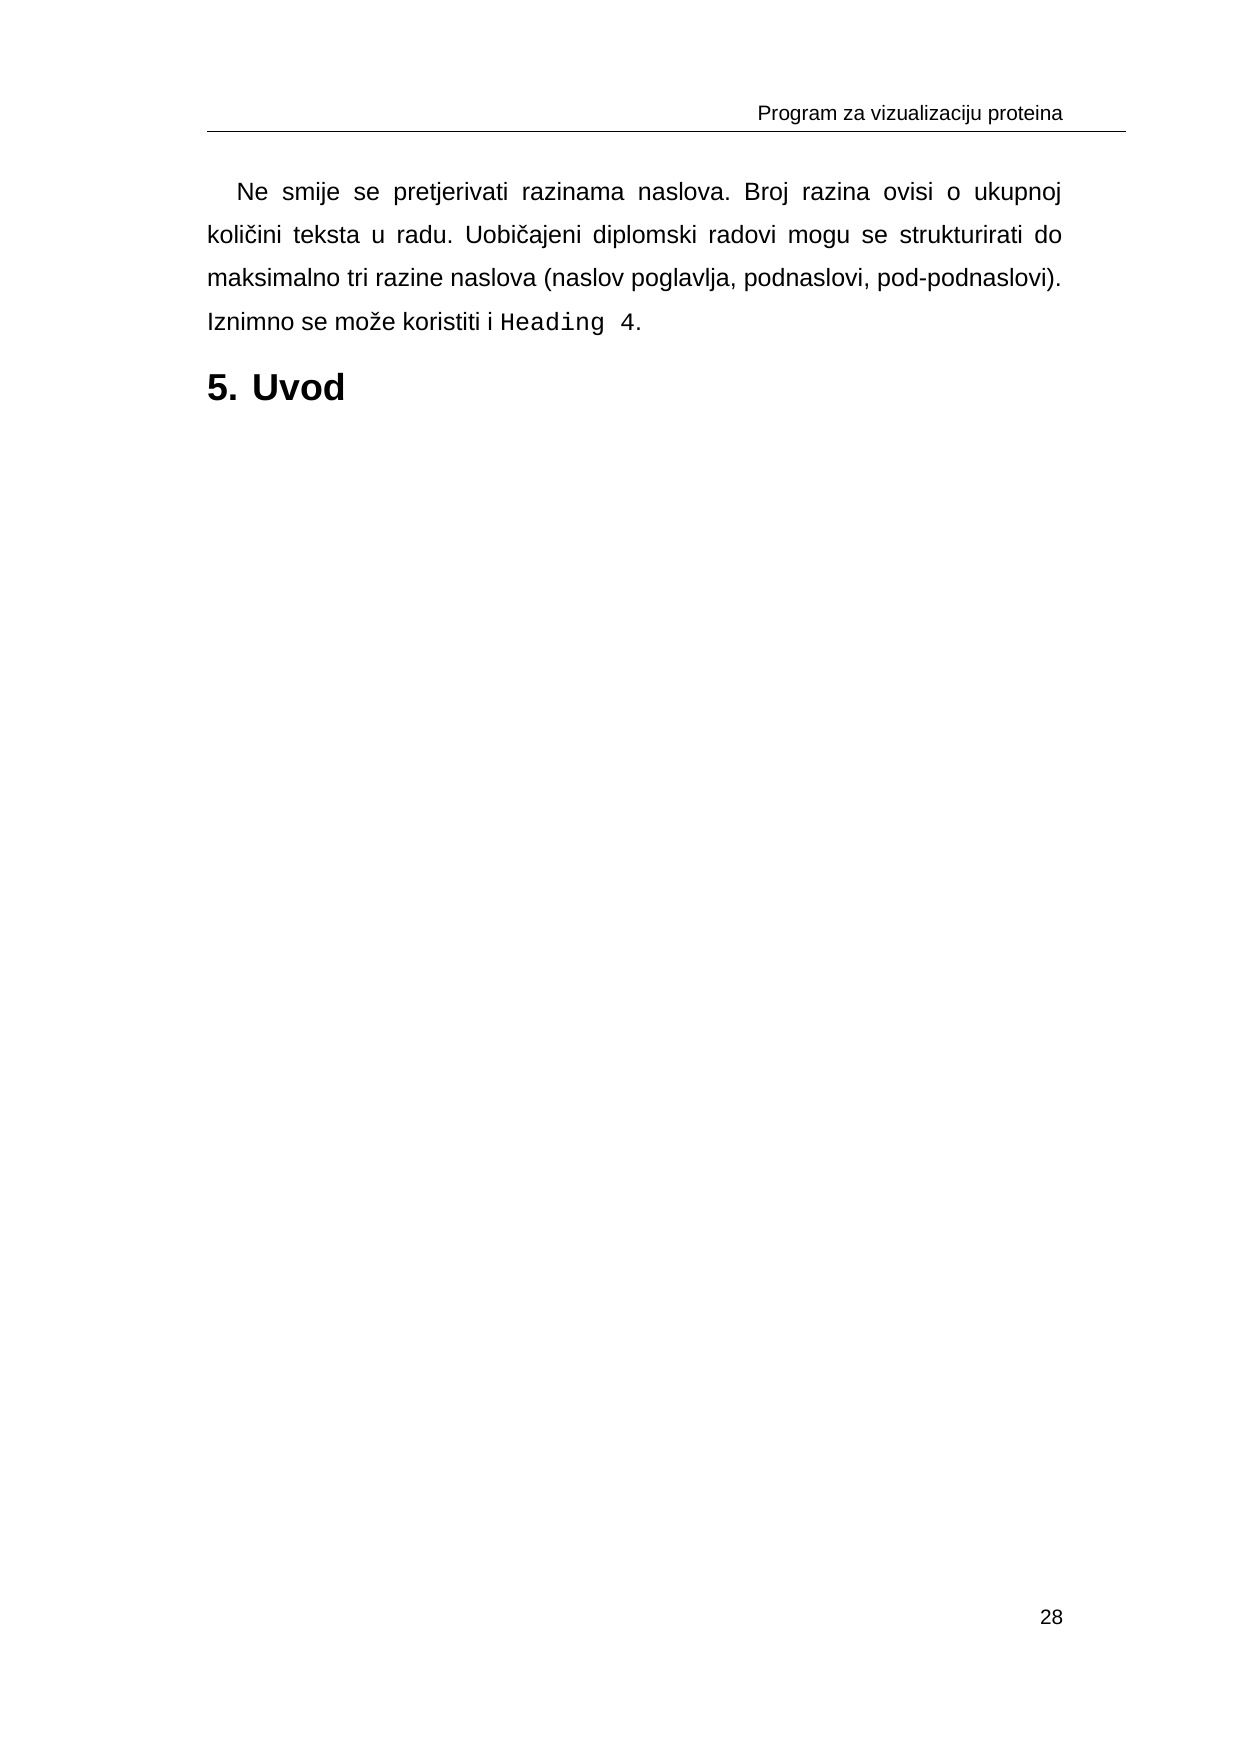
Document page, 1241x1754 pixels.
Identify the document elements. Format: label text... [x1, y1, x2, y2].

text Ne smije se pretjerivati razinama naslova. Broj razina ovisi o ukupnoj količini teksta u radu. Uobičajeni diplomski radovi mogu se strukturirati do maksimalno tri razine naslova (naslov poglavlja, podnaslovi, pod-podnaslovi). Iznimno se može koristiti i Heading 4. [207, 177, 1063, 337]
subtitle Uvod [207, 365, 1063, 408]
